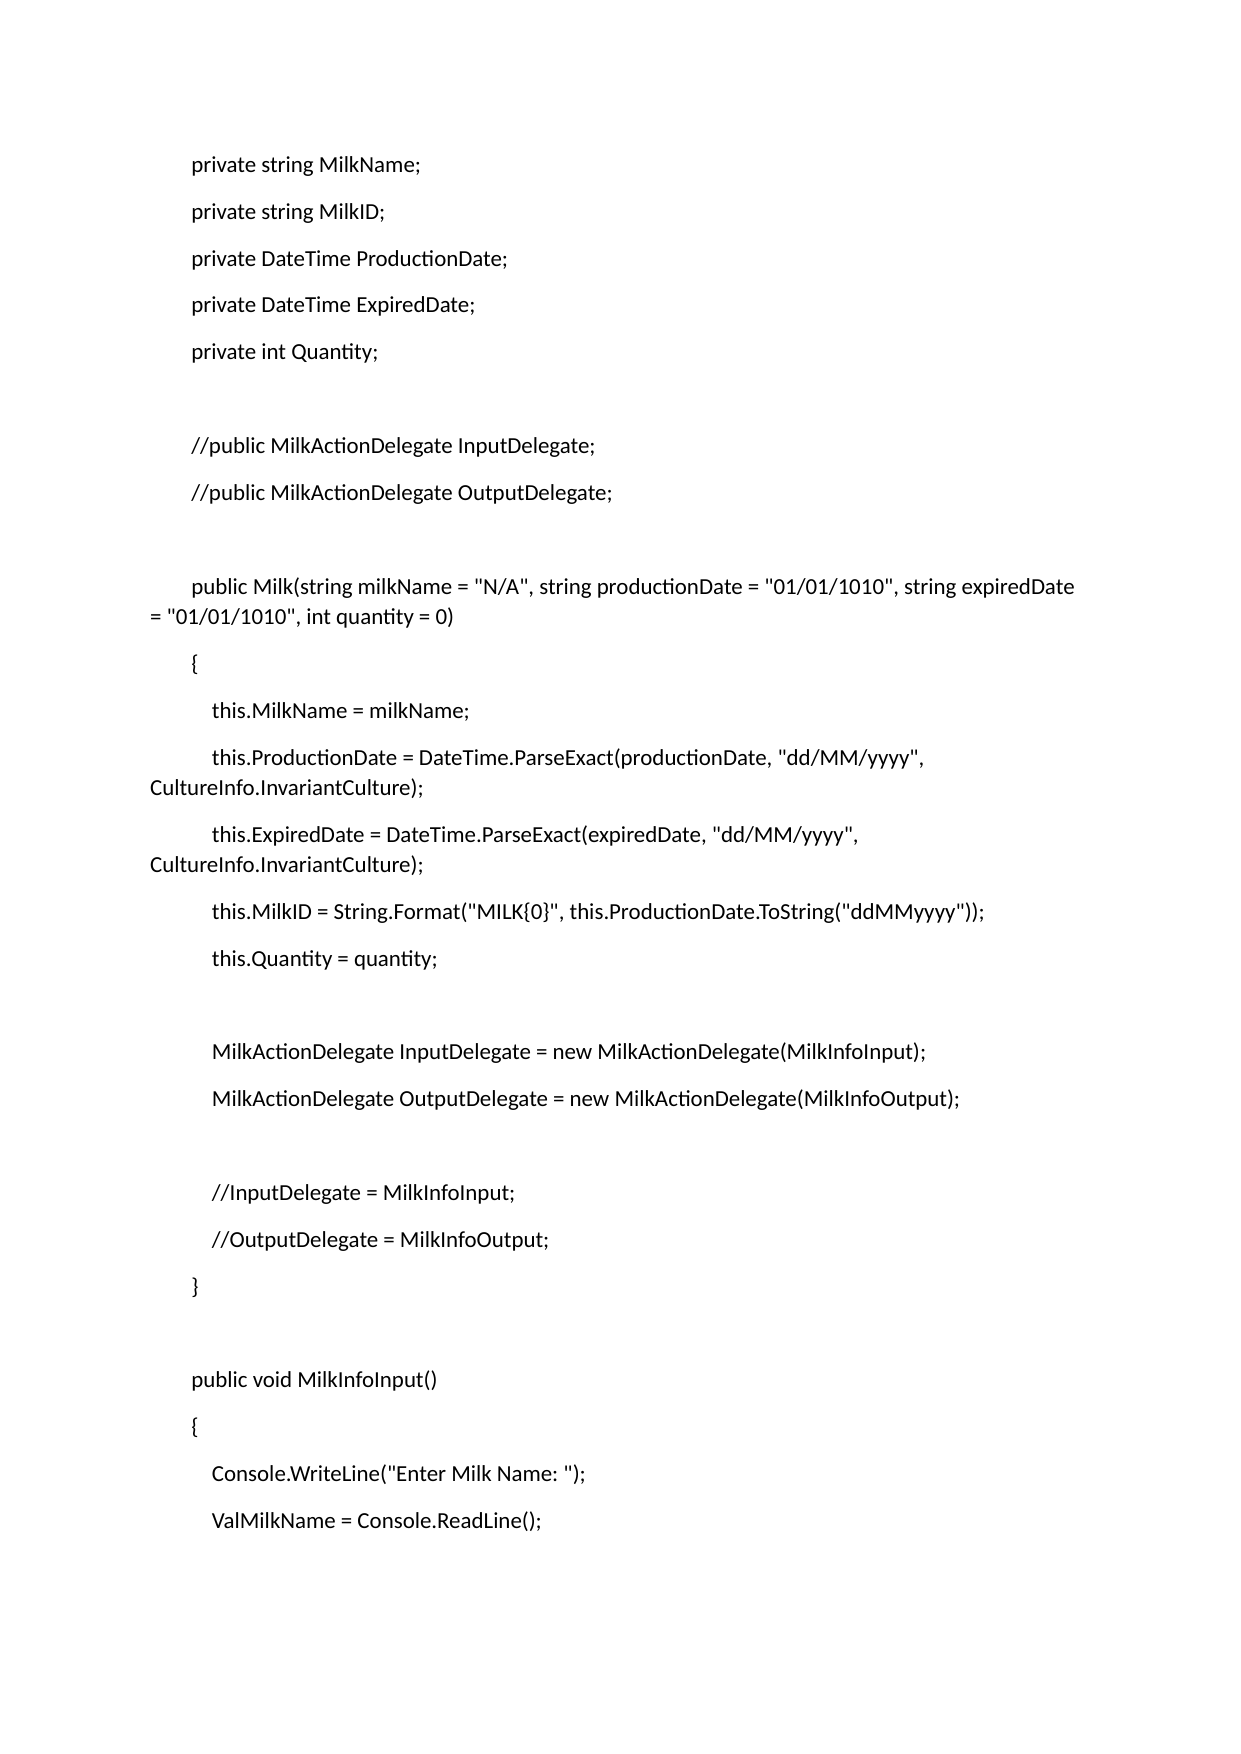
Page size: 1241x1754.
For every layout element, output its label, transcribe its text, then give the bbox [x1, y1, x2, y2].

text { [150, 649, 1090, 677]
text ValMilkName = Console.ReadLine(); [150, 1506, 1090, 1534]
text this.MilkID = String.Format("MILK{0}", this.ProductionDate.ToString("ddMMyyyy")); [150, 897, 1090, 925]
text Console.WriteLine("Enter Milk Name: "); [150, 1459, 1090, 1487]
text private string MilkID; [150, 197, 1090, 225]
text private DateTime ProductionDate; [150, 244, 1090, 272]
text MilkActionDelegate OutputDelegate = new MilkActionDelegate(MilkInfoOutput); [150, 1084, 1090, 1112]
text { [150, 1412, 1090, 1441]
text this.Quantity = quantity; [150, 944, 1090, 972]
text public void MilkInfoInput() [150, 1366, 1090, 1394]
text //public MilkActionDelegate OutputDelegate; [150, 478, 1090, 506]
text //public MilkActionDelegate InputDelegate; [150, 431, 1090, 459]
text private string MilkName; [150, 150, 1090, 178]
text private DateTime ExpiredDate; [150, 291, 1090, 319]
text } [150, 1272, 1090, 1300]
text //OutputDelegate = MilkInfoOutput; [150, 1225, 1090, 1253]
text //InputDelegate = MilkInfoInput; [150, 1178, 1090, 1206]
text MilkActionDelegate InputDelegate = new MilkActionDelegate(MilkInfoInput); [150, 1037, 1090, 1066]
text this.ProductionDate = DateTime.ParseExact(productionDate, "dd/MM/yyyy", CultureInfo.InvariantCulture); [150, 743, 1090, 801]
text private int Quantity; [150, 337, 1090, 366]
text this.MilkName = milkName; [150, 696, 1090, 724]
text public Milk(string milkName = "N/A", string productionDate = "01/01/1010", string expiredDate = "01/01/1010", int quantity = 0) [150, 572, 1090, 630]
text this.ExpiredDate = DateTime.ParseExact(expiredDate, "dd/MM/yyyy", CultureInfo.InvariantCulture); [150, 820, 1090, 878]
